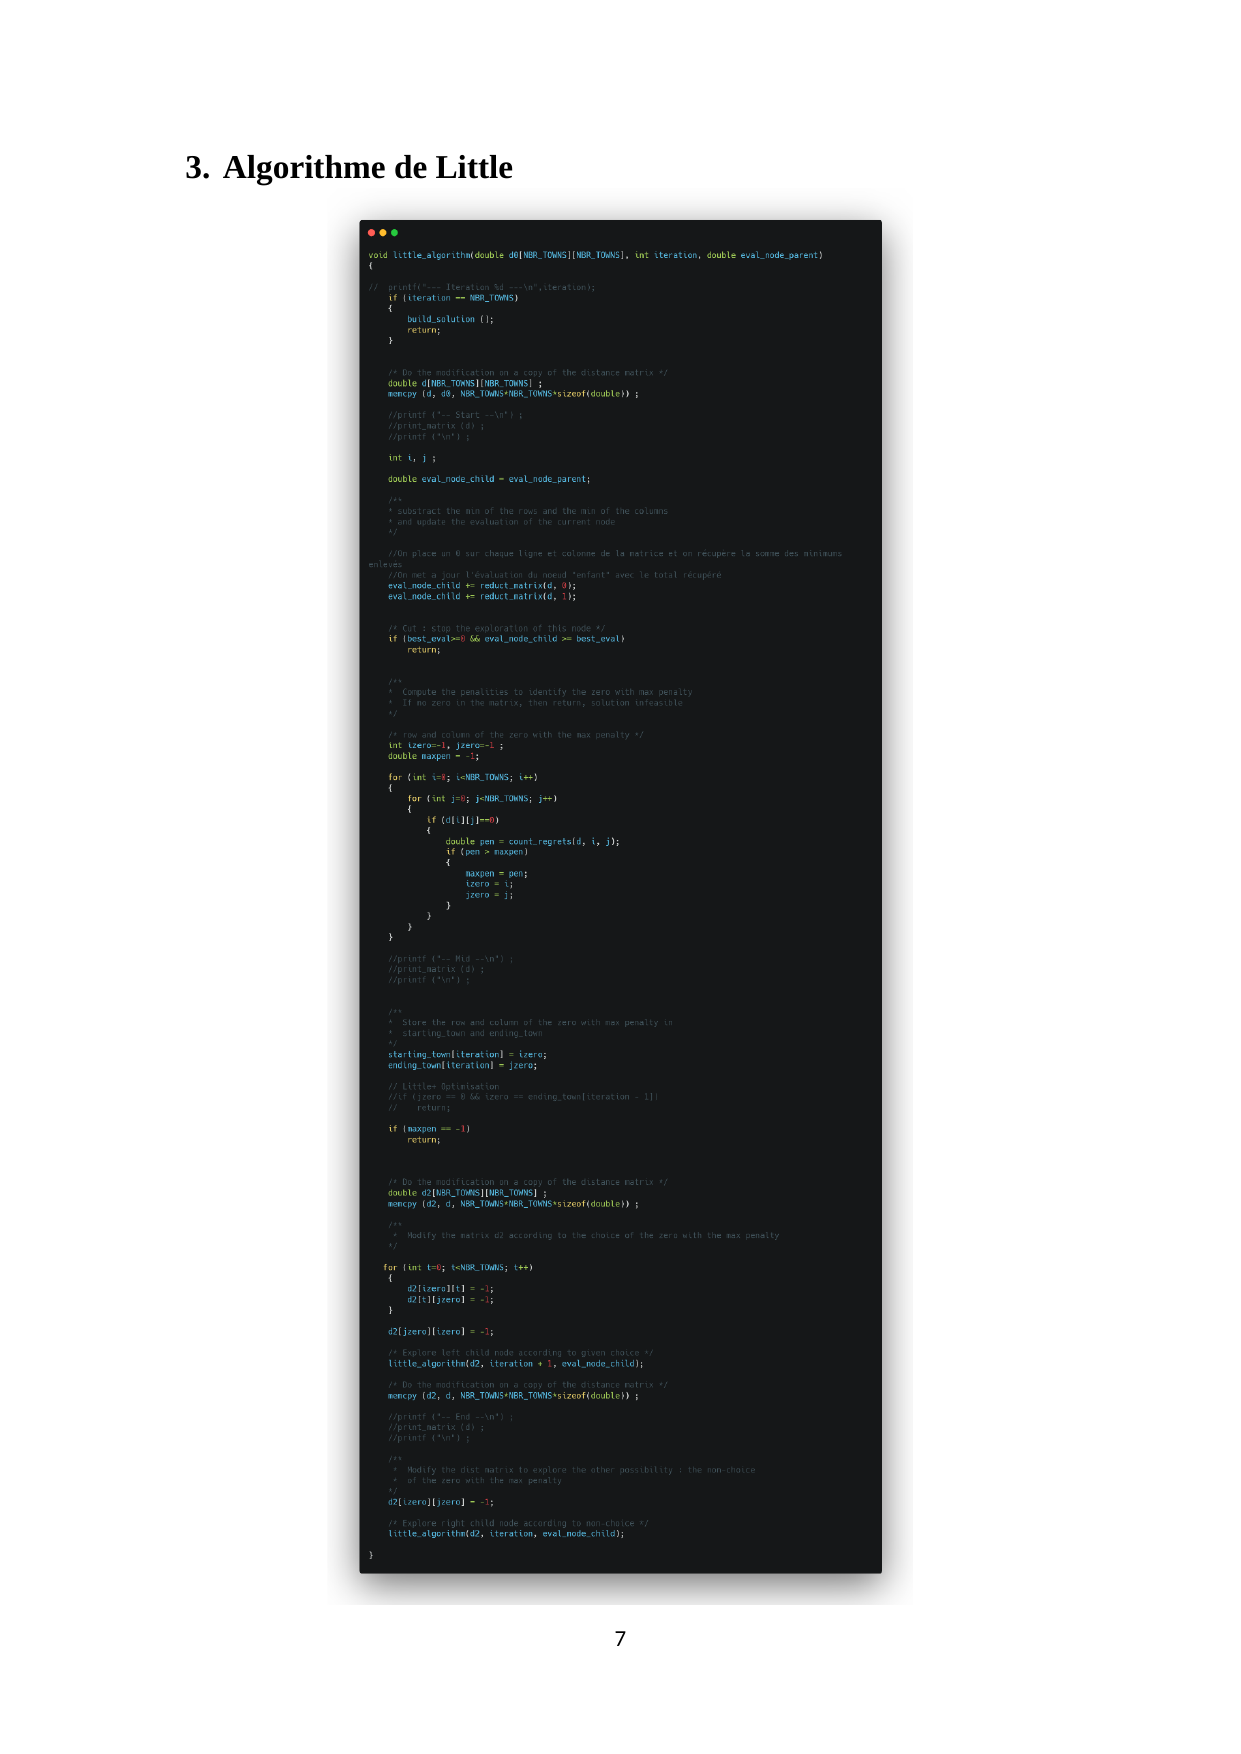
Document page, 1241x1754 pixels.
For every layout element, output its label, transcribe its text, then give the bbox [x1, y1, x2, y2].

subtitle Algorithme de Little [185, 148, 1093, 186]
picture [327, 188, 913, 1605]
